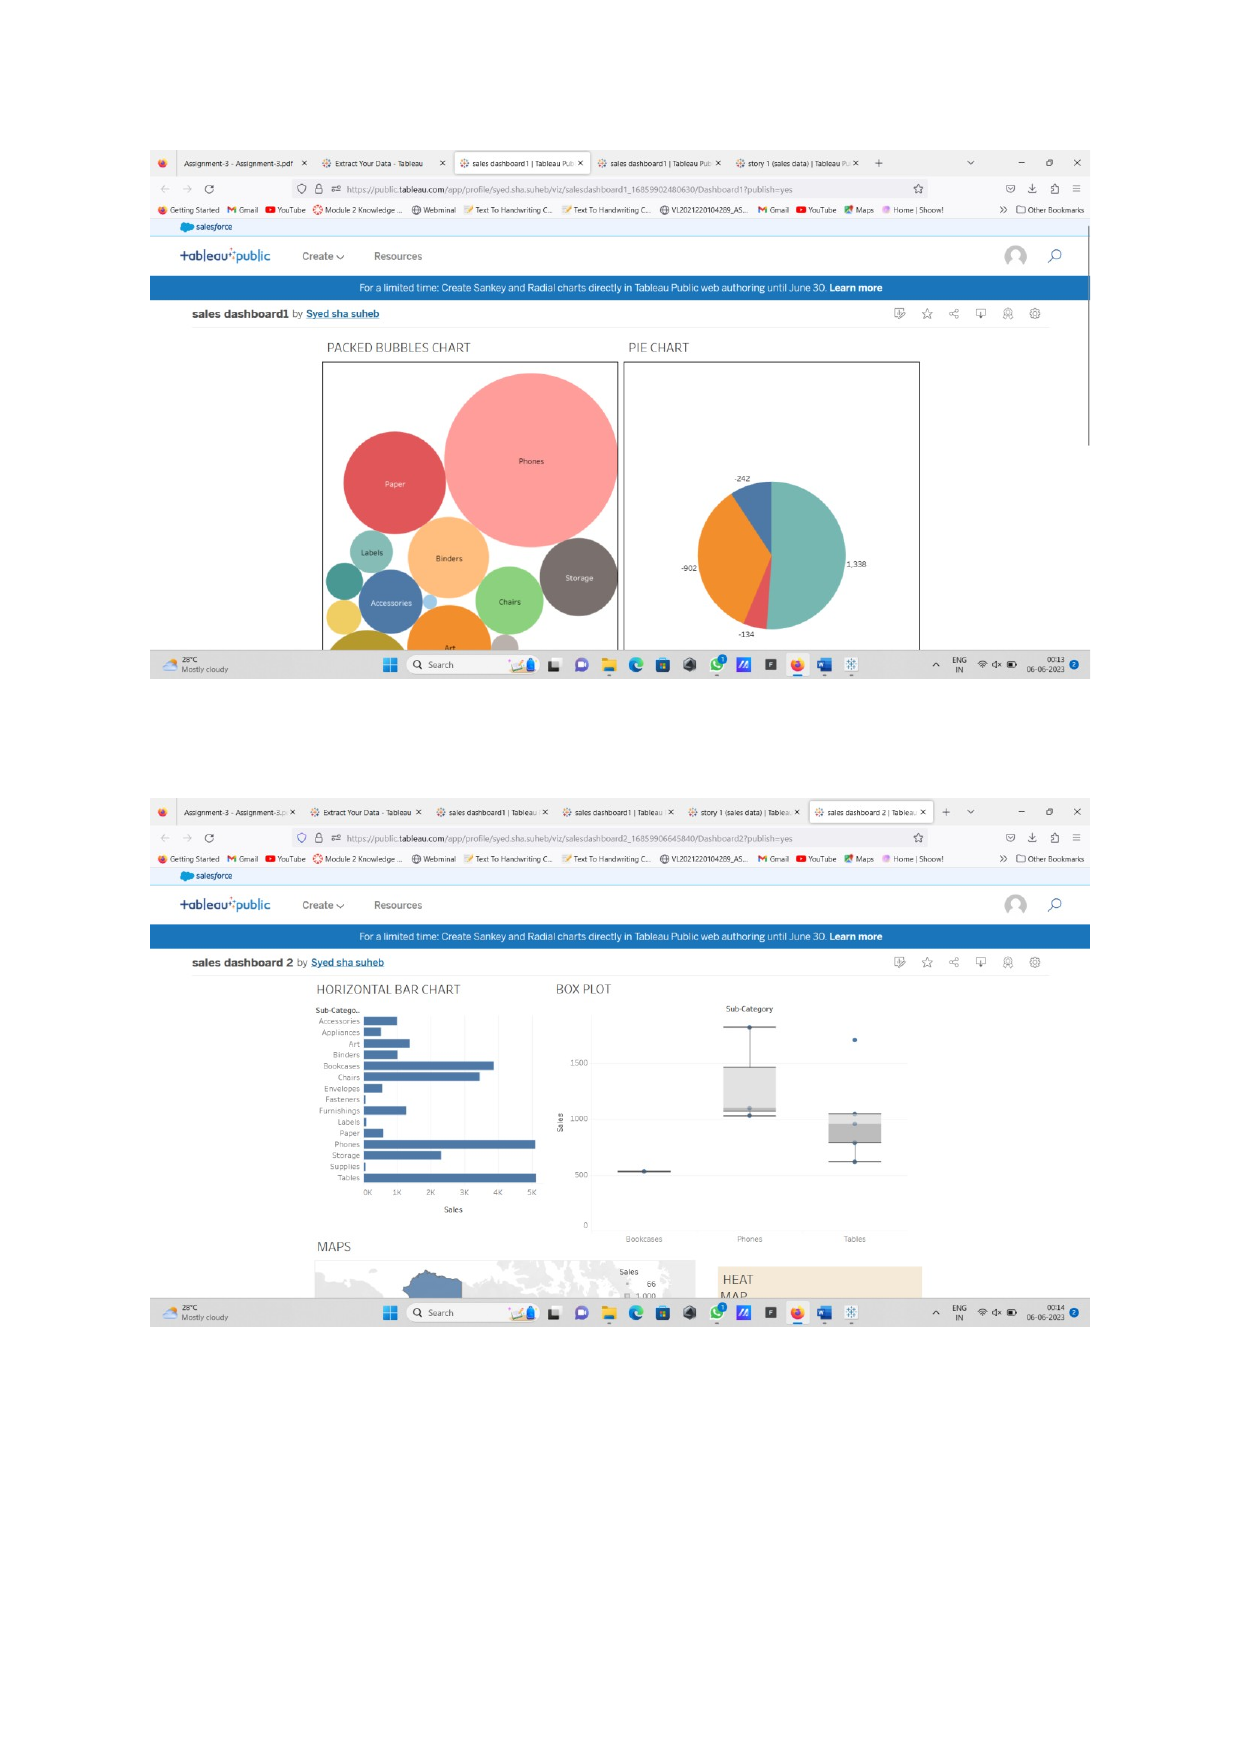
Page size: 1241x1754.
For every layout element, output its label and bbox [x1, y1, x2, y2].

picture [150, 798, 1090, 1327]
picture [150, 150, 1091, 679]
